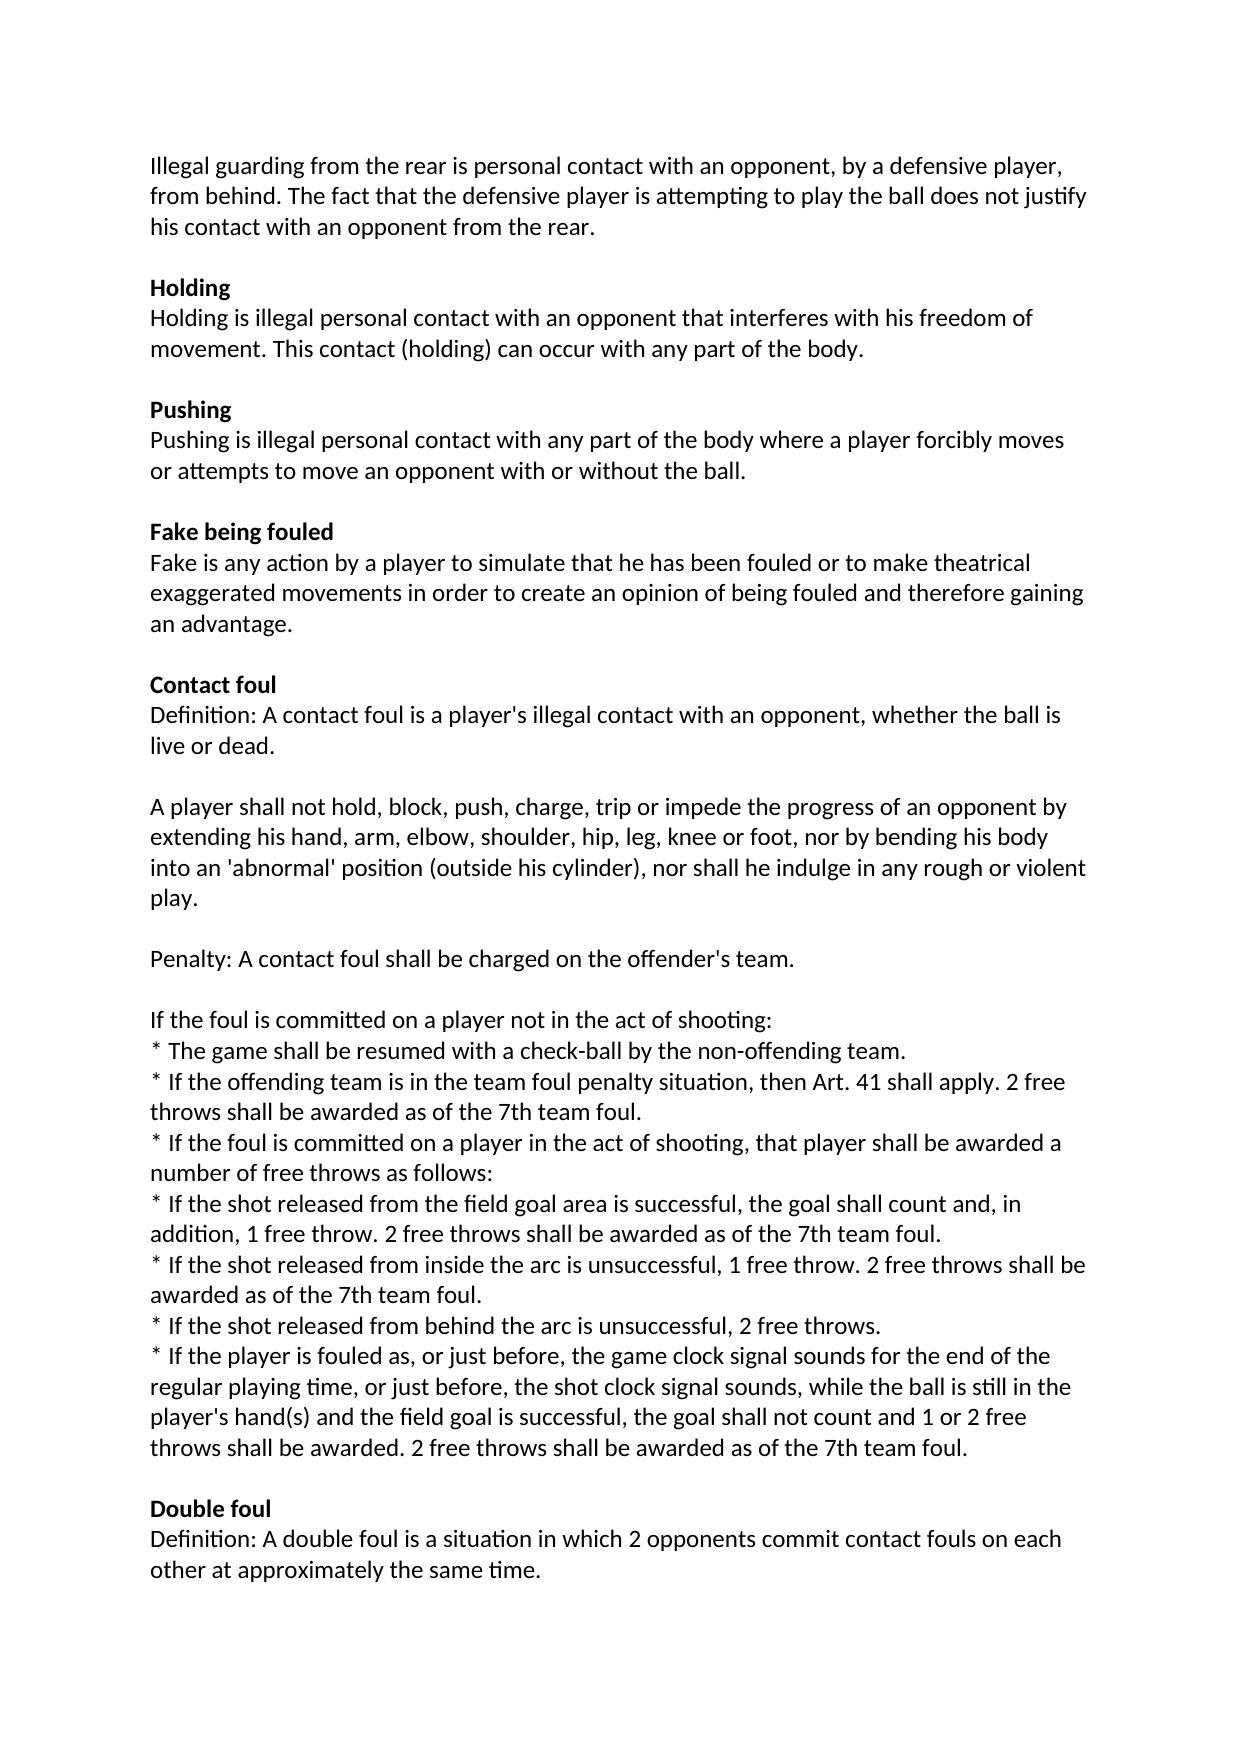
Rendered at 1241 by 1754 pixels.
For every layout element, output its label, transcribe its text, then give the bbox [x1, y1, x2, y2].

text * If the player is fouled as, or just before, the game clock signal sounds for the end of the regular playing time, or just before, the shot clock signal sounds, while the ball is still in the player's hand(s) and the field goal is successful, the goal shall not count and 1 or 2 free throws shall be awarded. 2 free throws shall be awarded as of the 7th team foul. [150, 1340, 1090, 1462]
text * The game shall be resumed with a check-ball by the non-offending team. [150, 1035, 1090, 1066]
text If the foul is committed on a player not in the act of shooting: [150, 1004, 1090, 1035]
text Fake being fouled [150, 516, 1090, 547]
text * If the shot released from inside the arc is unsuccessful, 1 free throw. 2 free throws shall be awarded as of the 7th team foul. [150, 1249, 1090, 1310]
text Holding [150, 272, 1090, 303]
text Definition: A contact foul is a player's illegal contact with an opponent, whether the ball is live or dead. [150, 699, 1090, 760]
text * If the offending team is in the team foul penalty situation, then Art. 41 shall apply. 2 free throws shall be awarded as of the 7th team foul. [150, 1066, 1090, 1127]
text Contact foul [150, 669, 1090, 699]
text Fake is any action by a player to simulate that he has been fouled or to make theatrical exaggerated movements in order to create an opinion of being fouled and therefore gaining an advantage. [150, 547, 1090, 638]
text Pushing [150, 394, 1090, 425]
text * If the foul is committed on a player in the act of shooting, that player shall be awarded a number of free throws as follows: [150, 1127, 1090, 1188]
text Penalty: A contact foul shall be charged on the offender's team. [150, 943, 1090, 974]
text Holding is illegal personal contact with an opponent that interferes with his freedom of movement. This contact (holding) can occur with any part of the body. [150, 303, 1090, 364]
text * If the shot released from the field goal area is successful, the goal shall count and, in addition, 1 free throw. 2 free throws shall be awarded as of the 7th team foul. [150, 1188, 1090, 1249]
text Definition: A double foul is a situation in which 2 opponents commit contact fouls on each other at approximately the same time. [150, 1523, 1090, 1584]
text Double foul [150, 1493, 1090, 1523]
text Pushing is illegal personal contact with any part of the body where a player forcibly moves or attempts to move an opponent with or without the ball. [150, 425, 1090, 486]
text Illegal guarding from the rear is personal contact with an opponent, by a defensive player, from behind. The fact that the defensive player is attempting to play the ball does not justify his contact with an opponent from the rear. [150, 150, 1090, 242]
text * If the shot released from behind the arc is unsuccessful, 2 free throws. [150, 1310, 1090, 1340]
text A player shall not hold, block, push, charge, trip or impede the progress of an opponent by extending his hand, arm, elbow, shoulder, hip, leg, knee or foot, nor by bending his body into an 'abnormal' position (outside his cylinder), nor shall he indulge in any rough or violent play. [150, 791, 1090, 913]
